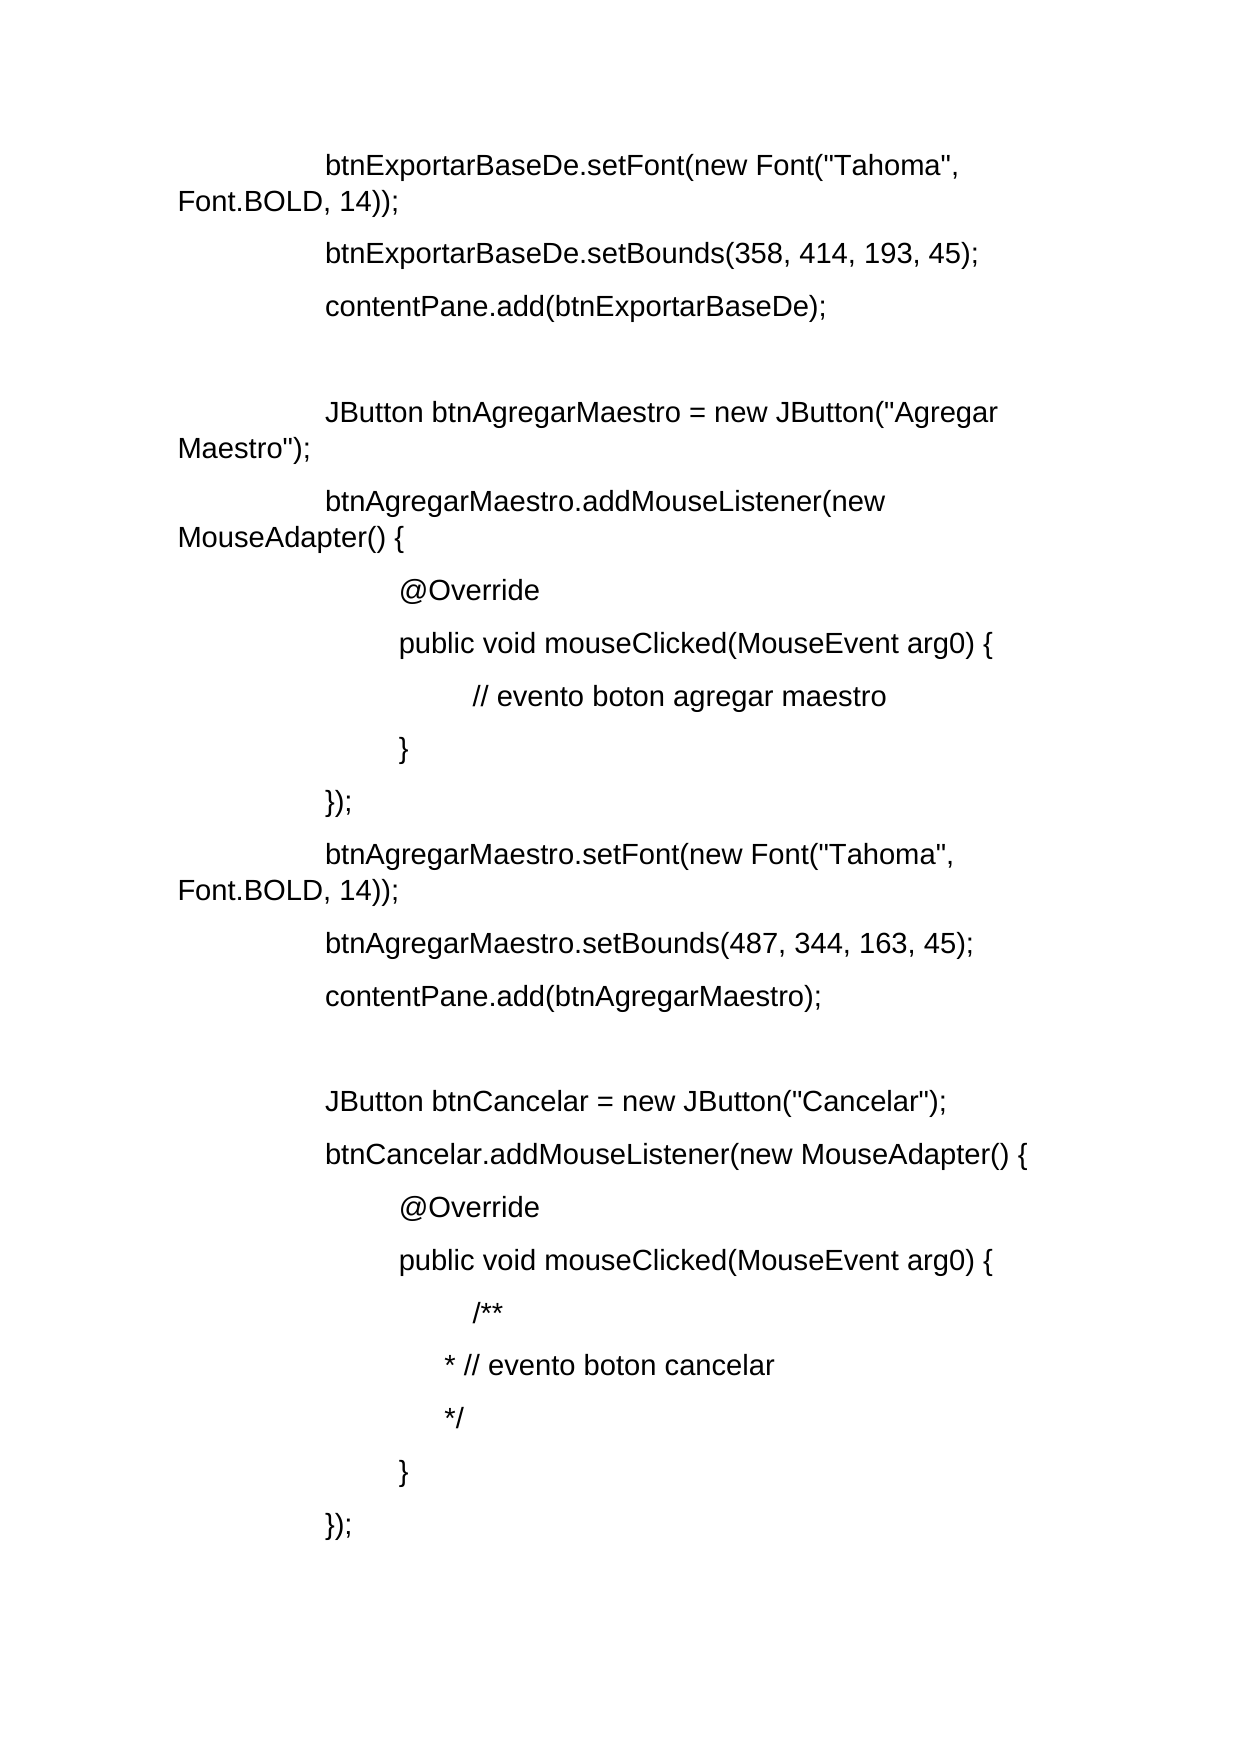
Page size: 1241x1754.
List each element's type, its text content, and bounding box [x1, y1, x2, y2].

text public void mouseClicked(MouseEvent arg0) { [177, 1243, 1063, 1276]
text JButton btnAgregarMaestro = new JButton("Agregar Maestro"); [177, 395, 1063, 465]
text /** [177, 1296, 1063, 1329]
text btnAgregarMaestro.addMouseListener(new MouseAdapter() { [177, 484, 1063, 554]
text public void mouseClicked(MouseEvent arg0) { [177, 626, 1063, 659]
text @Override [177, 573, 1063, 606]
text * // evento boton cancelar [177, 1348, 1063, 1382]
text @Override [177, 1190, 1063, 1223]
text } [177, 731, 1063, 765]
text contentPane.add(btnAgregarMaestro); [177, 979, 1063, 1012]
text } [177, 1454, 1063, 1488]
text btnCancelar.addMouseListener(new MouseAdapter() { [177, 1137, 1063, 1171]
text }); [177, 784, 1063, 818]
text */ [177, 1401, 1063, 1435]
text btnAgregarMaestro.setBounds(487, 344, 163, 45); [177, 926, 1063, 959]
text }); [177, 1507, 1063, 1540]
text JButton btnCancelar = new JButton("Cancelar"); [177, 1084, 1063, 1118]
text btnExportarBaseDe.setBounds(358, 414, 193, 45); [177, 237, 1063, 270]
text btnExportarBaseDe.setFont(new Font("Tahoma", Font.BOLD, 14)); [177, 148, 1063, 217]
text btnAgregarMaestro.setFont(new Font("Tahoma", Font.BOLD, 14)); [177, 837, 1063, 907]
text contentPane.add(btnExportarBaseDe); [177, 289, 1063, 323]
text // evento boton agregar maestro [177, 678, 1063, 712]
